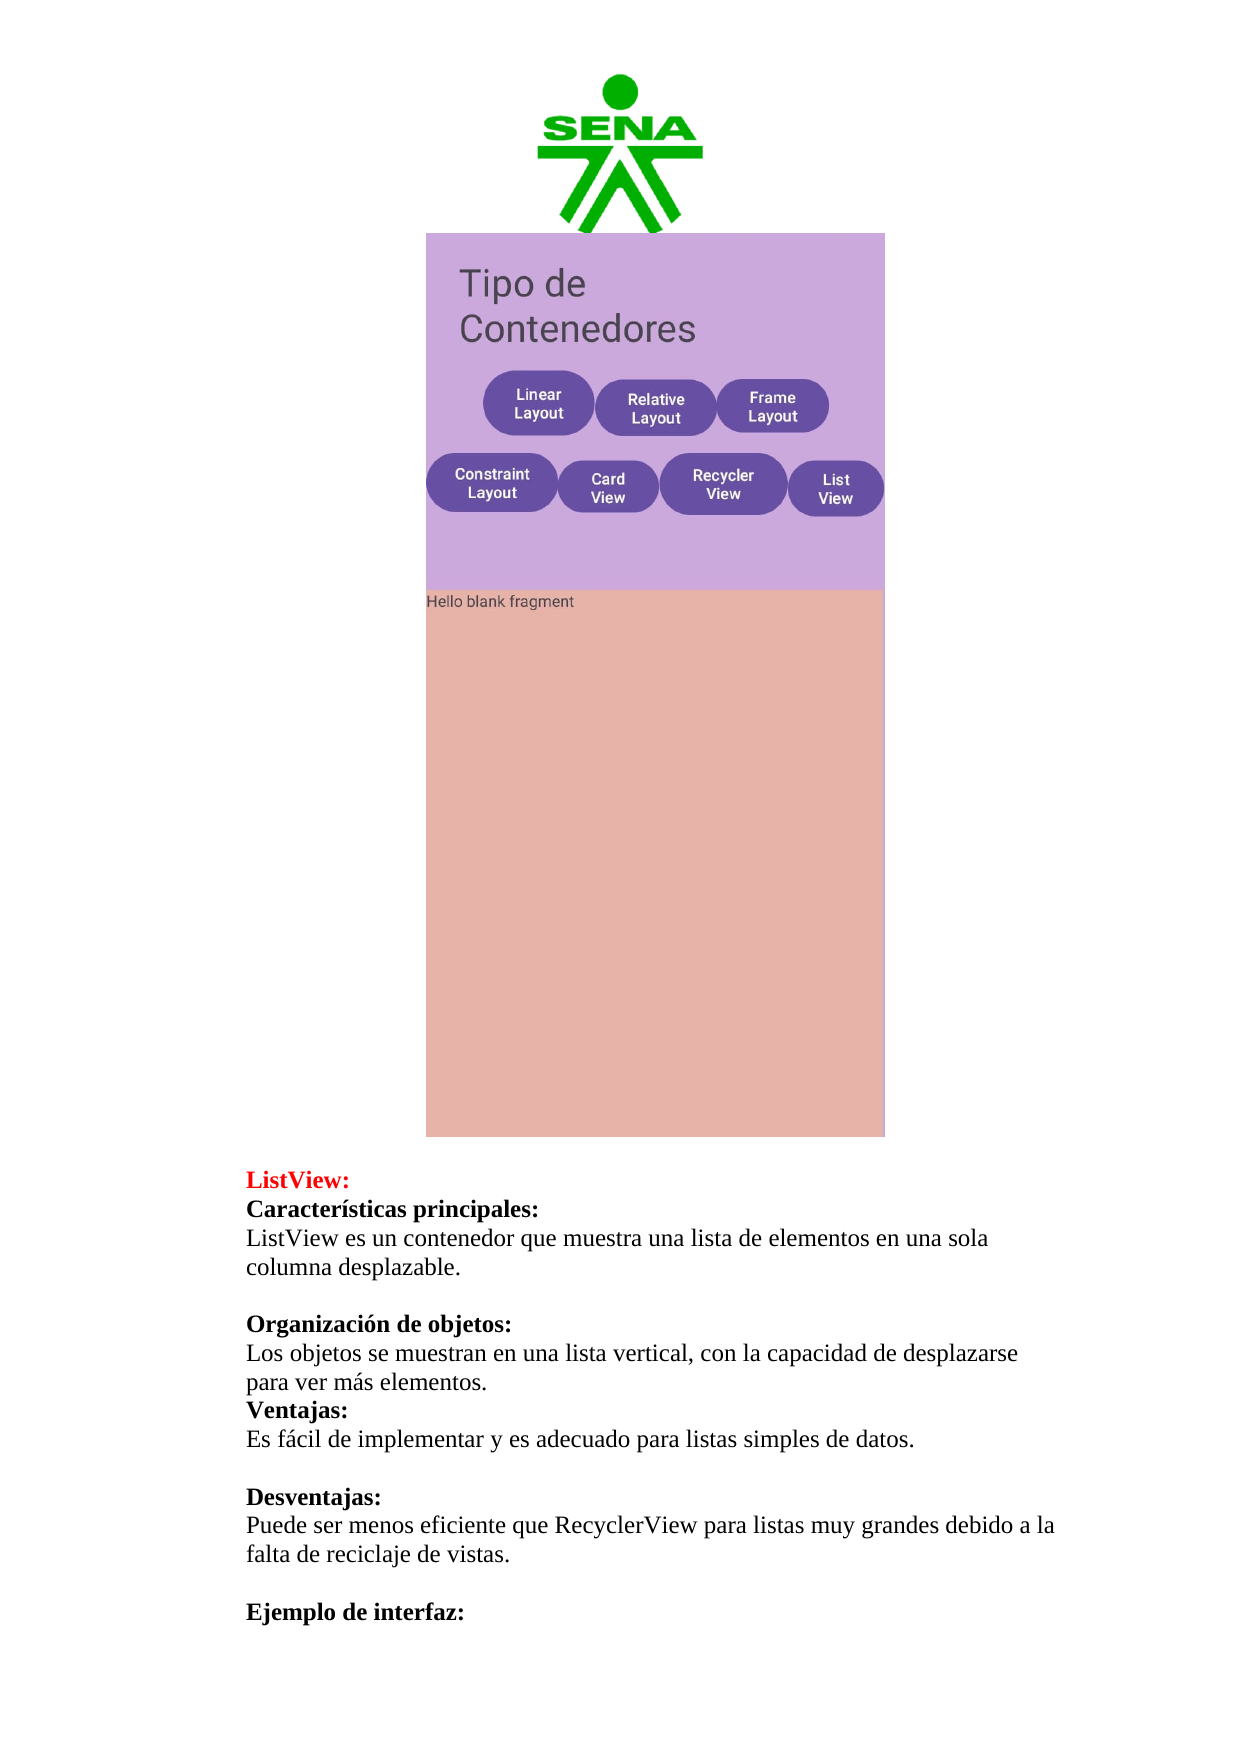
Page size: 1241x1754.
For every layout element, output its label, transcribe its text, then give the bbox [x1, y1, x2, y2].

text Puede ser menos eficiente que RecyclerView para listas muy grandes debido a la falta de reciclaje de vistas. [246, 1511, 1065, 1568]
text Es fácil de implementar y es adecuado para listas simples de datos. [246, 1424, 1065, 1453]
text ListView: [246, 1166, 1065, 1194]
text ListView es un contenedor que muestra una lista de elementos en una sola columna desplazable. [246, 1223, 1065, 1281]
text Los objetos se muestran en una lista vertical, con la capacidad de desplazarse para ver más elementos. [246, 1338, 1065, 1396]
text Ejemplo de interfaz: [246, 1597, 1065, 1626]
text Ventajas: [246, 1396, 1065, 1424]
text Características principales: [246, 1194, 1065, 1223]
text Desventajas: [246, 1482, 1065, 1511]
picture [426, 74, 885, 1137]
text Organización de objetos: [246, 1309, 1065, 1338]
